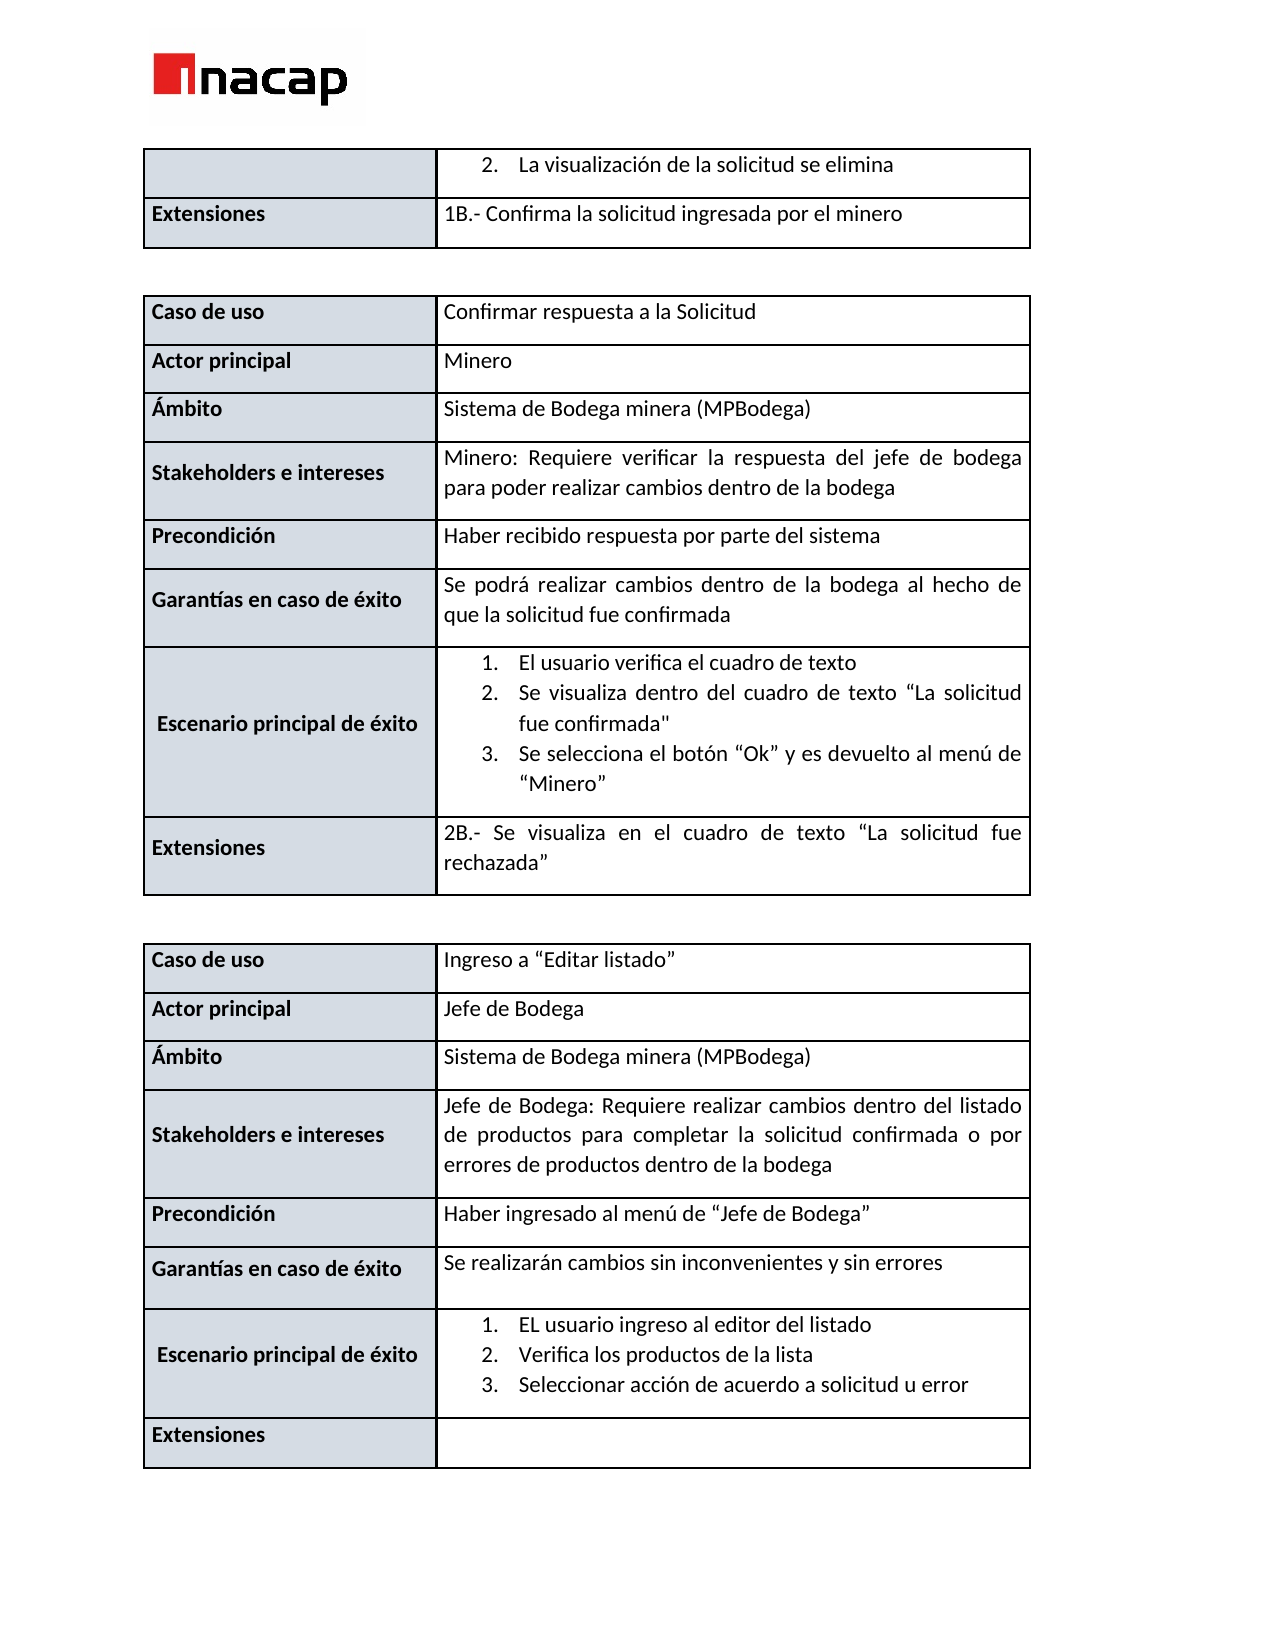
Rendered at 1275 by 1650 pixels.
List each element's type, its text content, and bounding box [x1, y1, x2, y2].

table_cell Stakeholders e intereses [145, 1091, 435, 1197]
table_cell Ámbito [145, 394, 435, 441]
table_cell 1B.- Confirma la solicitud ingresada por el minero [438, 199, 1029, 247]
table_cell Haber recibido respuesta por parte del sistema [438, 521, 1029, 568]
table_cell Ámbito [145, 1042, 435, 1089]
table_header Confirmar respuesta a la Solicitud [438, 297, 1029, 344]
table_cell El usuario verifica el cuadro de texto Se visualiza dentro del cuadro de texto “La solicitud fue confirmada" Se selecciona el botón “Ok” y es devuelto al menú de “Minero” [438, 648, 1029, 816]
table_cell Se realizarán cambios sin inconvenientes y sin errores [438, 1248, 1029, 1308]
table_cell Escenario principal de éxito [145, 1310, 435, 1417]
table_cell Sistema de Bodega minera (MPBodega) [438, 1042, 1029, 1089]
table_cell Minero: Requiere verificar la respuesta del jefe de bodega para poder realizar cambios dentro de la bodega [438, 443, 1029, 519]
table_header Caso de uso [145, 297, 435, 344]
table_cell Sistema de Bodega minera (MPBodega) [438, 394, 1029, 441]
table_cell Precondición [145, 1199, 435, 1246]
table_cell Actor principal [145, 994, 435, 1040]
picture [147, 28, 370, 130]
table_cell 2B.- Se visualiza en el cuadro de texto “La solicitud fue rechazada” [438, 818, 1029, 894]
table_cell Escenario principal de éxito [145, 648, 435, 816]
table_cell Se podrá realizar cambios dentro de la bodega al hecho de que la solicitud fue confirmada [438, 570, 1029, 646]
table_cell Minero [438, 346, 1029, 392]
table_cell Stakeholders e intereses [145, 443, 435, 519]
table_cell Jefe de Bodega [438, 994, 1029, 1040]
table_cell Actor principal [145, 346, 435, 392]
table_cell Garantías en caso de éxito [145, 1248, 435, 1308]
table_cell EL usuario ingreso al editor del listado Verifica los productos de la lista Seleccionar acción de acuerdo a solicitud u error [438, 1310, 1029, 1417]
table_cell Garantías en caso de éxito [145, 570, 435, 646]
table_cell Extensiones [145, 1419, 435, 1467]
table_cell Haber ingresado al menú de “Jefe de Bodega” [438, 1199, 1029, 1246]
table_header Caso de uso [145, 945, 435, 992]
table_header Ingreso a “Editar listado” [438, 945, 1029, 992]
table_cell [438, 150, 1029, 197]
table_cell Precondición [145, 521, 435, 568]
table_cell [438, 1419, 1029, 1467]
table_cell Extensiones [145, 199, 435, 247]
table_cell Extensiones [145, 818, 435, 894]
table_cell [145, 150, 435, 197]
